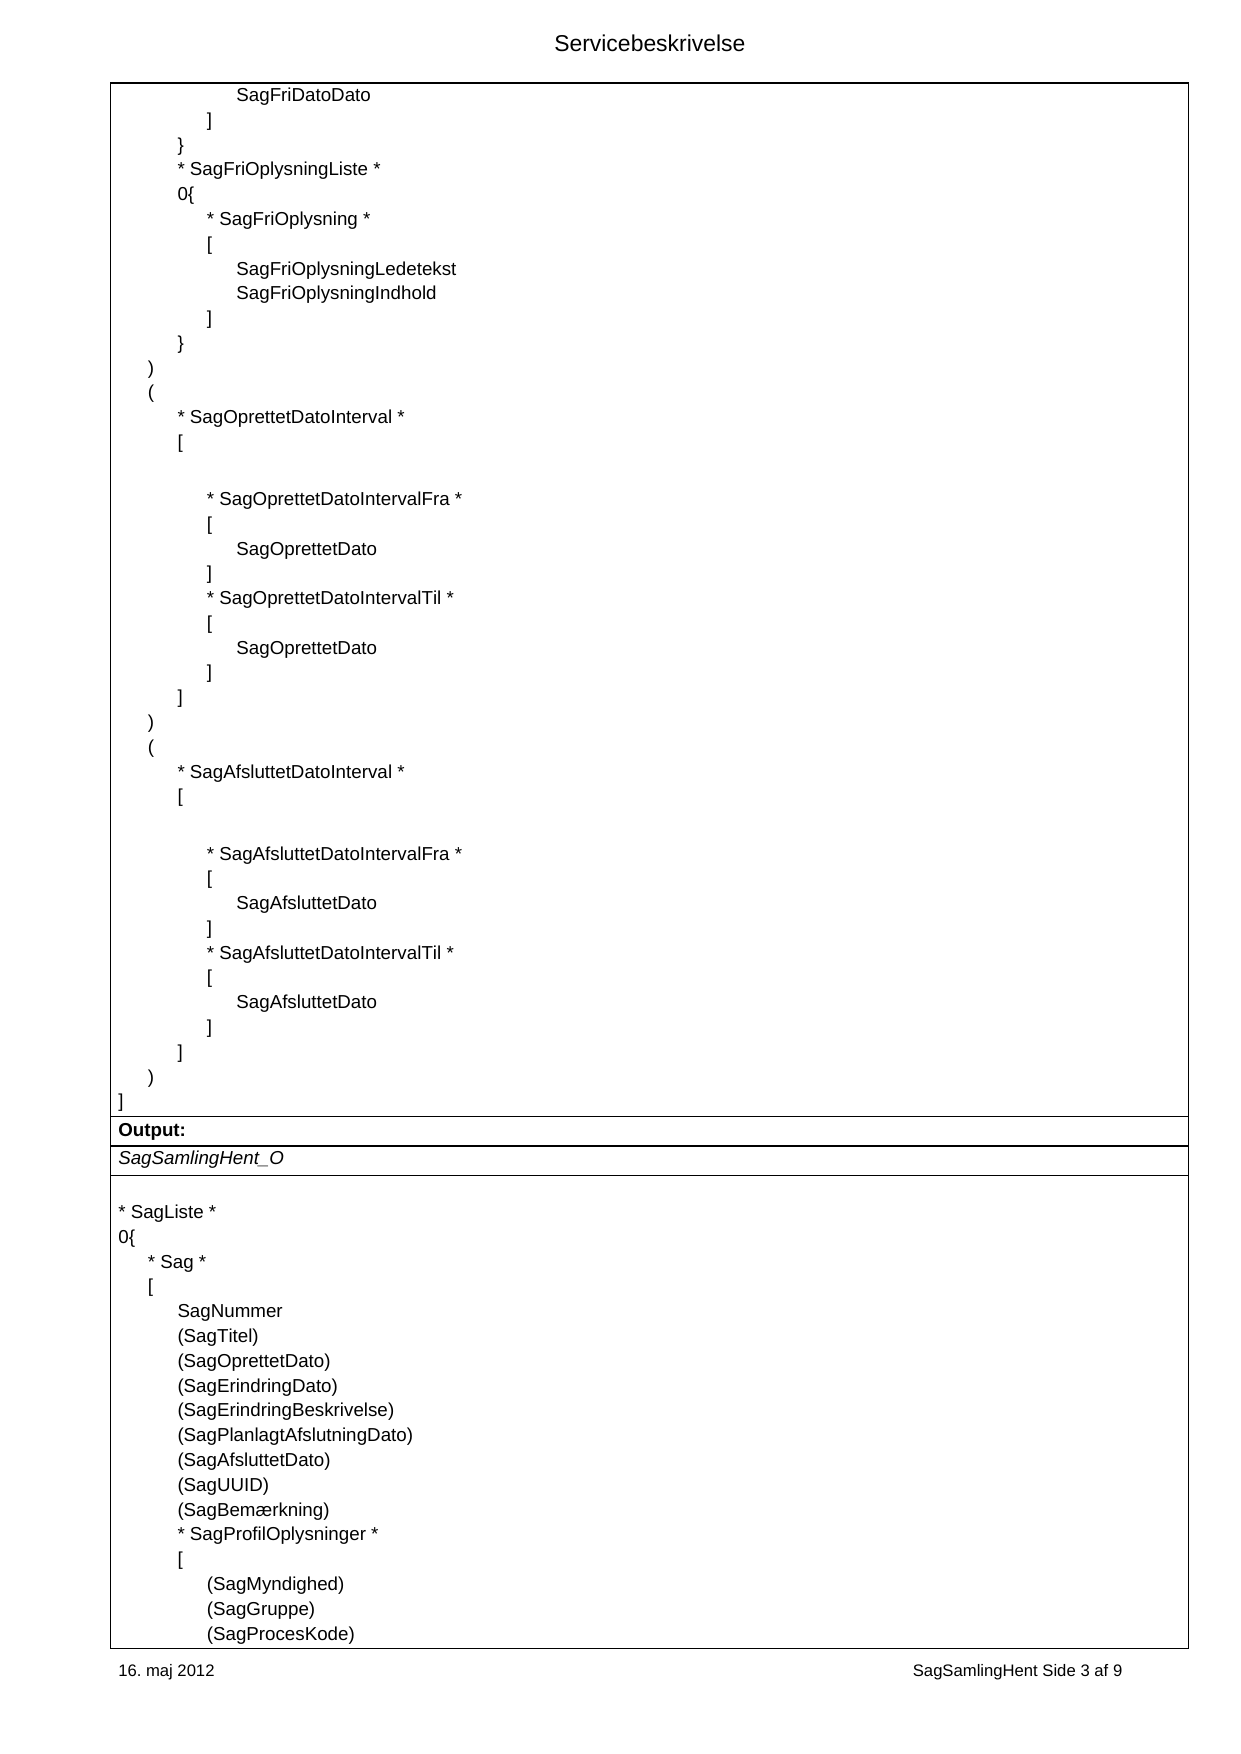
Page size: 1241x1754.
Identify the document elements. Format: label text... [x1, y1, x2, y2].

table_cell Output: [111, 1117, 1188, 1145]
table_cell SagSamlingHent_O [111, 1147, 1188, 1174]
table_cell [111, 84, 1188, 1116]
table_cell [111, 1176, 1188, 1648]
